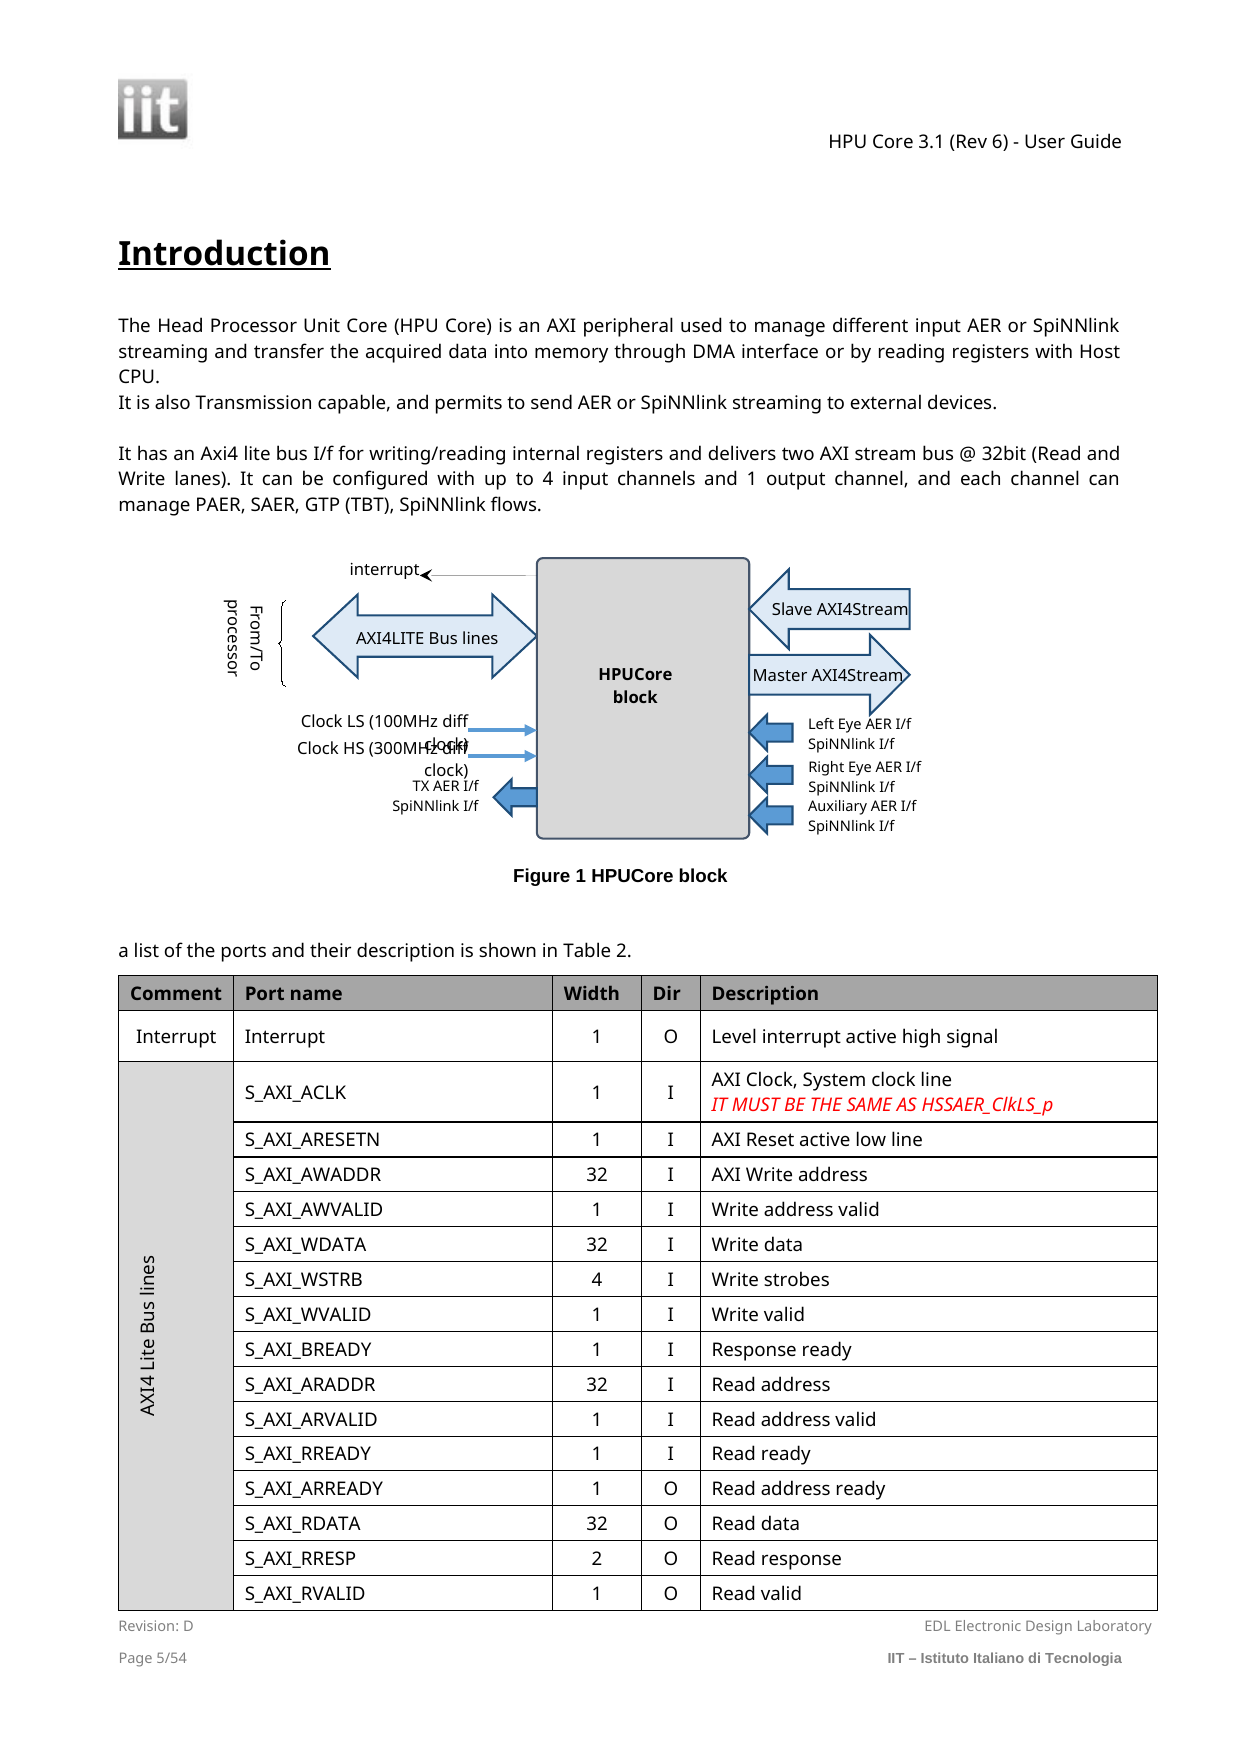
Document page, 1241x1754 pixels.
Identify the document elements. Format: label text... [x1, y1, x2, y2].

table_cell S_AXI_WDATA [234, 1227, 552, 1261]
table_cell Read ready [701, 1437, 1157, 1470]
table_cell S_AXI_WSTRB [234, 1262, 552, 1296]
table_cell Read valid [701, 1576, 1157, 1610]
table_cell AXI4 Lite Bus lines [119, 1062, 233, 1610]
table_cell S_AXI_AWADDR [234, 1158, 552, 1191]
table_cell 32 [553, 1158, 641, 1191]
table_cell Response ready [701, 1332, 1157, 1366]
table_cell Level interrupt active high signal [701, 1011, 1157, 1061]
table_cell S_AXI_ARVALID [234, 1402, 552, 1436]
table_header Dir [642, 976, 700, 1010]
table_cell 1 [553, 1332, 641, 1366]
table_cell Read address valid [701, 1402, 1157, 1436]
table_cell I [642, 1332, 700, 1366]
table_cell 1 [553, 1192, 641, 1226]
table_cell S_AXI_RVALID [234, 1576, 552, 1610]
text It is also Transmission capable, and permits to send AER or SpiNNlink streaming to external devices. [118, 389, 1122, 415]
text a list of the ports and their description is shown in Table 2. [118, 937, 1122, 963]
table_header Width [553, 976, 641, 1010]
picture [118, 73, 194, 149]
table_cell I [642, 1123, 700, 1156]
table_cell I [642, 1262, 700, 1296]
text Figure 1 HPUCore block [118, 865, 1122, 887]
table_cell I [642, 1297, 700, 1331]
table_cell O [642, 1541, 700, 1575]
table_cell 1 [553, 1576, 641, 1610]
table_cell Interrupt [119, 1011, 233, 1061]
table_cell AXI Reset active low line [701, 1123, 1157, 1156]
subtitle Introduction [118, 230, 1156, 275]
table_header Port name [234, 976, 552, 1010]
table_cell Read address [701, 1367, 1157, 1401]
table_cell S_AXI_RDATA [234, 1506, 552, 1540]
table_cell S_AXI_RRESP [234, 1541, 552, 1575]
table_cell S_AXI_ARADDR [234, 1367, 552, 1401]
table_cell Write strobes [701, 1262, 1157, 1296]
table_cell I [642, 1437, 700, 1470]
table_cell 1 [553, 1471, 641, 1505]
table_cell AXI Clock, System clock line IT MUST BE THE SAME AS HSSAER_ClkLS_p [701, 1062, 1157, 1121]
table_cell S_AXI_ACLK [234, 1062, 552, 1121]
table_cell Read address ready [701, 1471, 1157, 1505]
table_cell Write address valid [701, 1192, 1157, 1226]
table_header Description [701, 976, 1157, 1010]
text It has an Axi4 lite bus I/f for writing/reading internal registers and delivers two AXI stream bus @ 32bit (Read and Write lanes). It can be configured with up to 4 input channels and 1 output channel, and each channel can manage PAER, SAER, GTP (TBT), SpiNNlink flows. [118, 440, 1122, 517]
table_cell 32 [553, 1367, 641, 1401]
table_header Comment [119, 976, 233, 1010]
table_cell S_AXI_AWVALID [234, 1192, 552, 1226]
table_cell Read response [701, 1541, 1157, 1575]
table_cell O [642, 1506, 700, 1540]
table_cell 1 [553, 1437, 641, 1470]
table_cell 1 [553, 1123, 641, 1156]
table_cell O [642, 1576, 700, 1610]
table_cell 1 [553, 1402, 641, 1436]
table_cell O [642, 1011, 700, 1061]
table_cell Interrupt [234, 1011, 552, 1061]
table_cell S_AXI_ARESETN [234, 1123, 552, 1156]
table_cell S_AXI_RREADY [234, 1437, 552, 1470]
table_cell S_AXI_ARREADY [234, 1471, 552, 1505]
table_cell I [642, 1402, 700, 1436]
table_cell I [642, 1158, 700, 1191]
table_cell 32 [553, 1506, 641, 1540]
table_cell 4 [553, 1262, 641, 1296]
table_cell Read data [701, 1506, 1157, 1540]
text The Head Processor Unit Core (HPU Core) is an AXI peripheral used to manage different input AER or SpiNNlink streaming and transfer the acquired data into memory through DMA interface or by reading registers with Host CPU. [118, 313, 1122, 389]
table_cell 1 [553, 1062, 641, 1121]
table_cell S_AXI_BREADY [234, 1332, 552, 1366]
table_cell I [642, 1192, 700, 1226]
table_cell I [642, 1367, 700, 1401]
table_cell Write valid [701, 1297, 1157, 1331]
table_cell AXI Write address [701, 1158, 1157, 1191]
table_cell 1 [553, 1297, 641, 1331]
table_cell I [642, 1227, 700, 1261]
table_cell 1 [553, 1011, 641, 1061]
table_cell S_AXI_WVALID [234, 1297, 552, 1331]
table_cell O [642, 1471, 700, 1505]
table_cell 2 [553, 1541, 641, 1575]
table_cell 32 [553, 1227, 641, 1261]
table_cell I [642, 1062, 700, 1121]
table_cell Write data [701, 1227, 1157, 1261]
